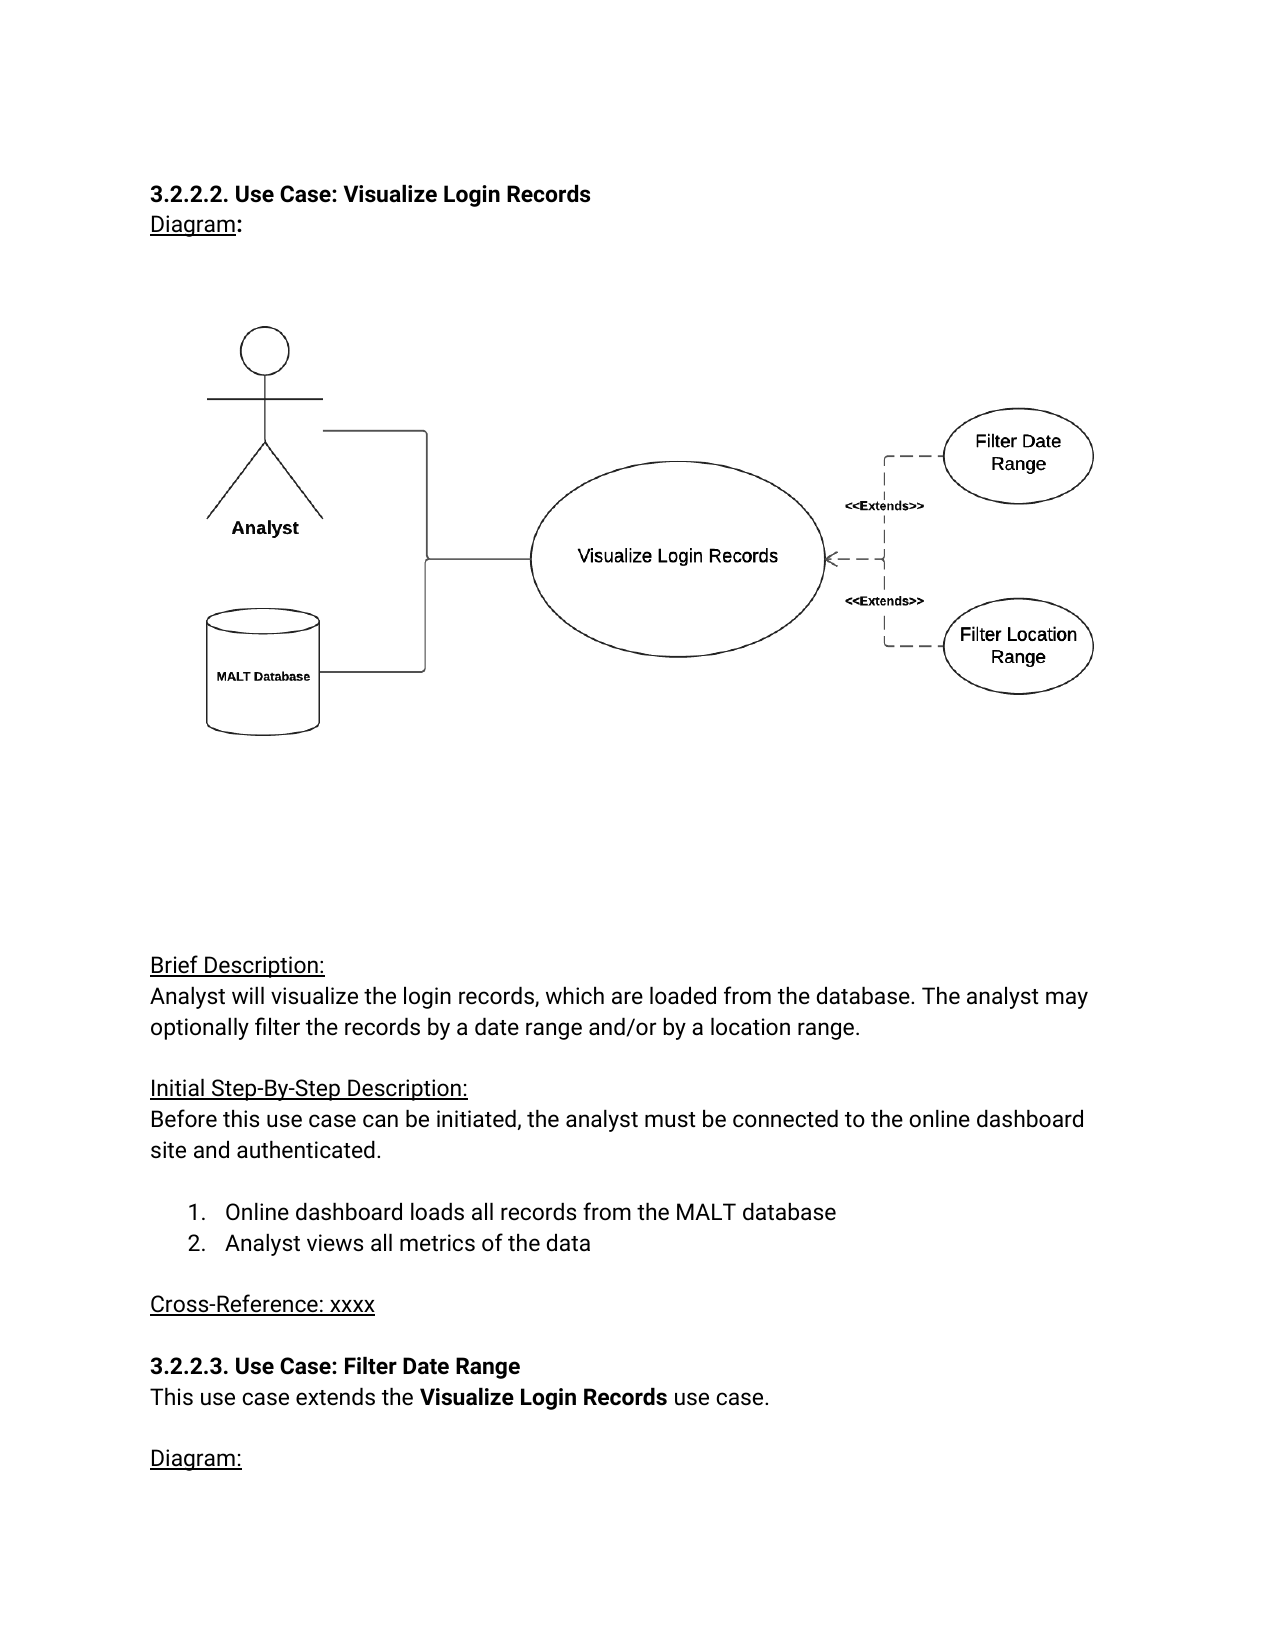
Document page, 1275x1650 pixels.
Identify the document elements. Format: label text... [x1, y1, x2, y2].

list Online dashboard loads all records from the MALT database [187, 1199, 1125, 1226]
text Brief Description: [150, 952, 1125, 979]
text Initial Step-By-Step Description: [150, 1076, 1125, 1102]
text Diagram: [150, 1446, 1125, 1472]
text This use case extends the Visualize Login Records use case. [150, 1384, 1125, 1411]
text Diagram: [150, 212, 1125, 238]
subtitle 3.2.2.3. Use Case: Filter Date Range [150, 1353, 1125, 1380]
text Cross-Reference: xxxx [150, 1291, 1125, 1318]
list Analyst views all metrics of the data [187, 1230, 1125, 1257]
subtitle 3.2.2.2. Use Case: Visualize Login Records [150, 181, 1125, 208]
picture [150, 242, 1107, 918]
text Before this use case can be initiated, the analyst must be connected to the online dashboard site and authenticated. [150, 1106, 1125, 1164]
text Analyst will visualize the login records, which are loaded from the database. The analyst may optionally filter the records by a date range and/or by a location range. [150, 983, 1125, 1041]
